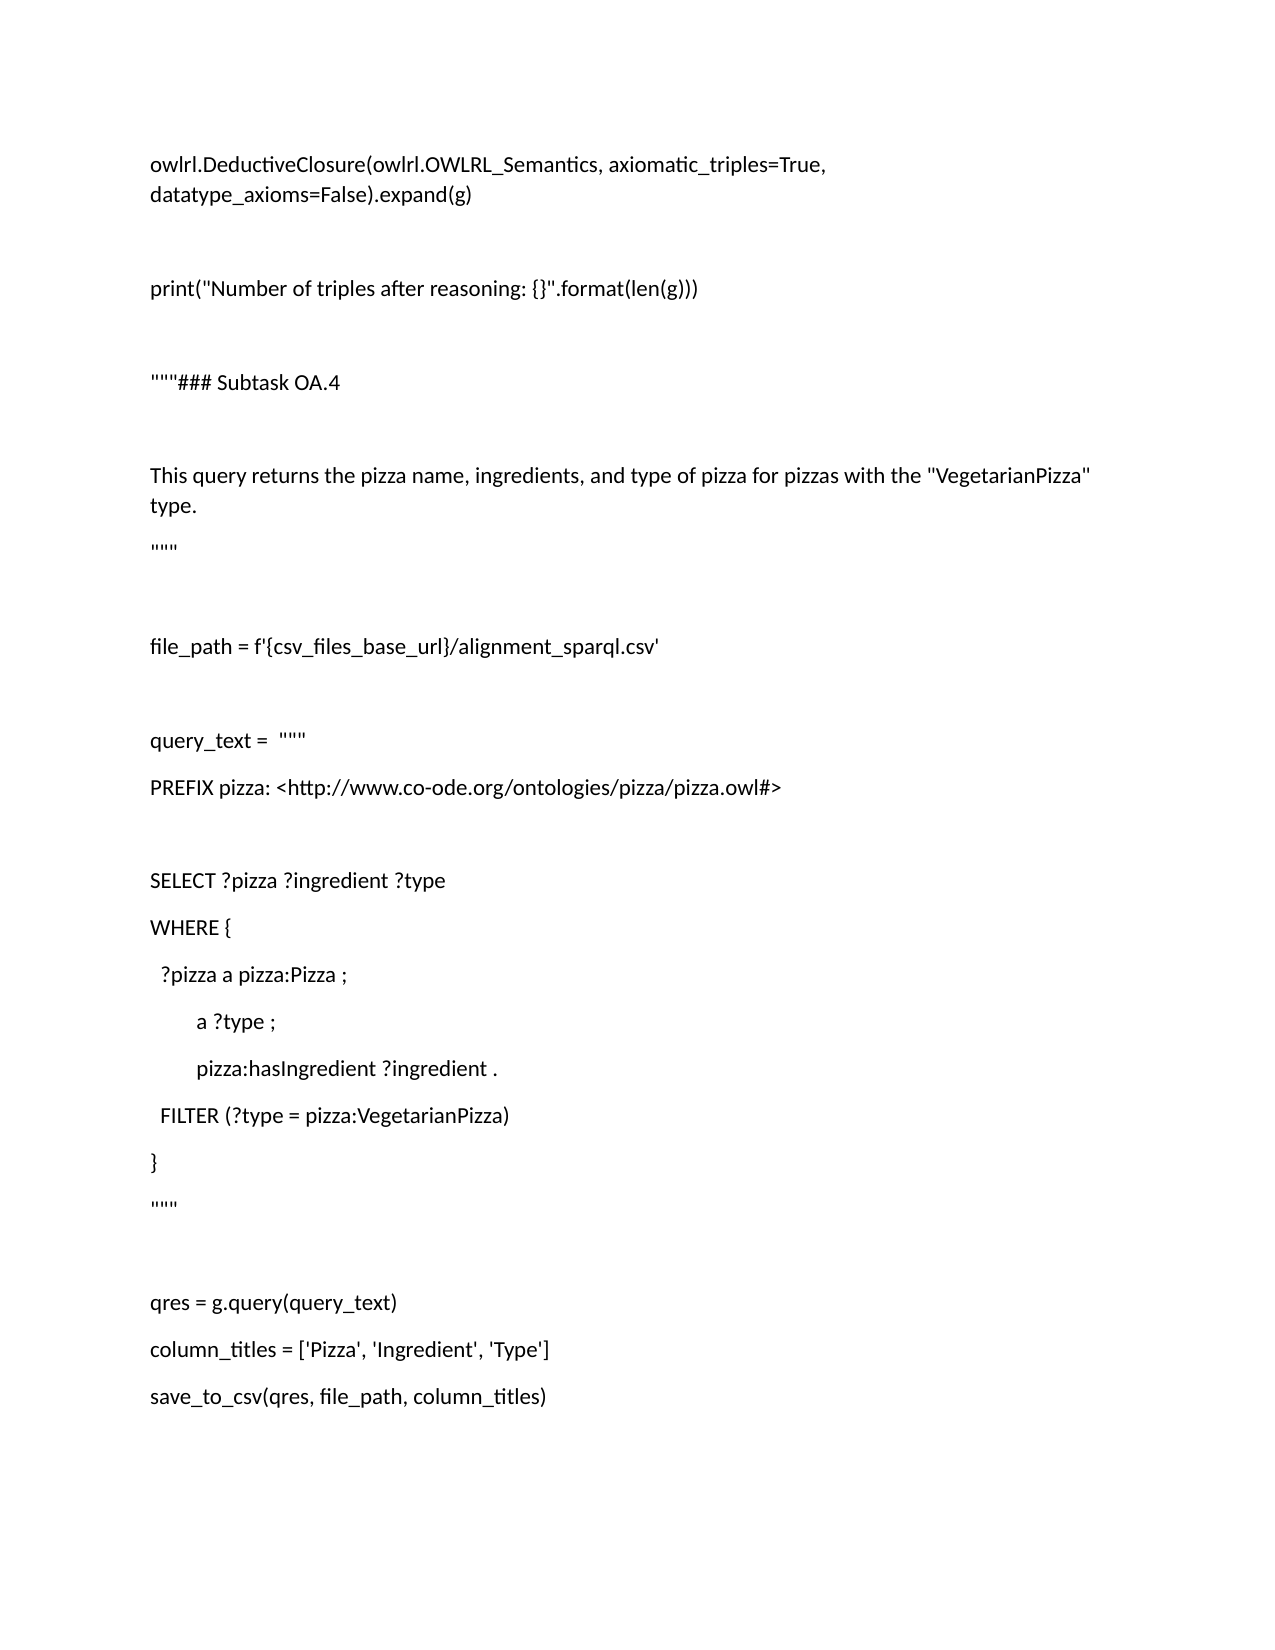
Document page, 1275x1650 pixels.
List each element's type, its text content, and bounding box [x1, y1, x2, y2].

text qres = g.query(query_text) [150, 1288, 1125, 1317]
text """ [150, 538, 1125, 567]
text print("Number of triples after reasoning: {}".format(len(g))) [150, 274, 1125, 302]
text """ [150, 1195, 1125, 1223]
text query_text = """ [150, 726, 1125, 754]
text ?pizza a pizza:Pizza ; [150, 960, 1125, 988]
text SELECT ?pizza ?ingredient ?type [150, 867, 1125, 895]
text This query returns the pizza name, ingredients, and type of pizza for pizzas with the "VegetarianPizza" type. [150, 461, 1125, 520]
text owlrl.DeductiveClosure(owlrl.OWLRL_Semantics, axiomatic_triples=True, datatype_axioms=False).expand(g) [150, 150, 1125, 208]
text """### Subtask OA.4 [150, 368, 1125, 396]
text } [150, 1148, 1125, 1176]
text FILTER (?type = pizza:VegetarianPizza) [150, 1101, 1125, 1129]
text column_titles = ['Pizza', 'Ingredient', 'Type'] [150, 1335, 1125, 1363]
text PREFIX pizza: <http://www.co-ode.org/ontologies/pizza/pizza.owl#> [150, 773, 1125, 801]
text save_to_csv(qres, file_path, column_titles) [150, 1382, 1125, 1410]
text pizza:hasIngredient ?ingredient . [150, 1054, 1125, 1082]
text file_path = f'{csv_files_base_url}/alignment_sparql.csv' [150, 632, 1125, 660]
text a ?type ; [150, 1007, 1125, 1035]
text WHERE { [150, 913, 1125, 942]
